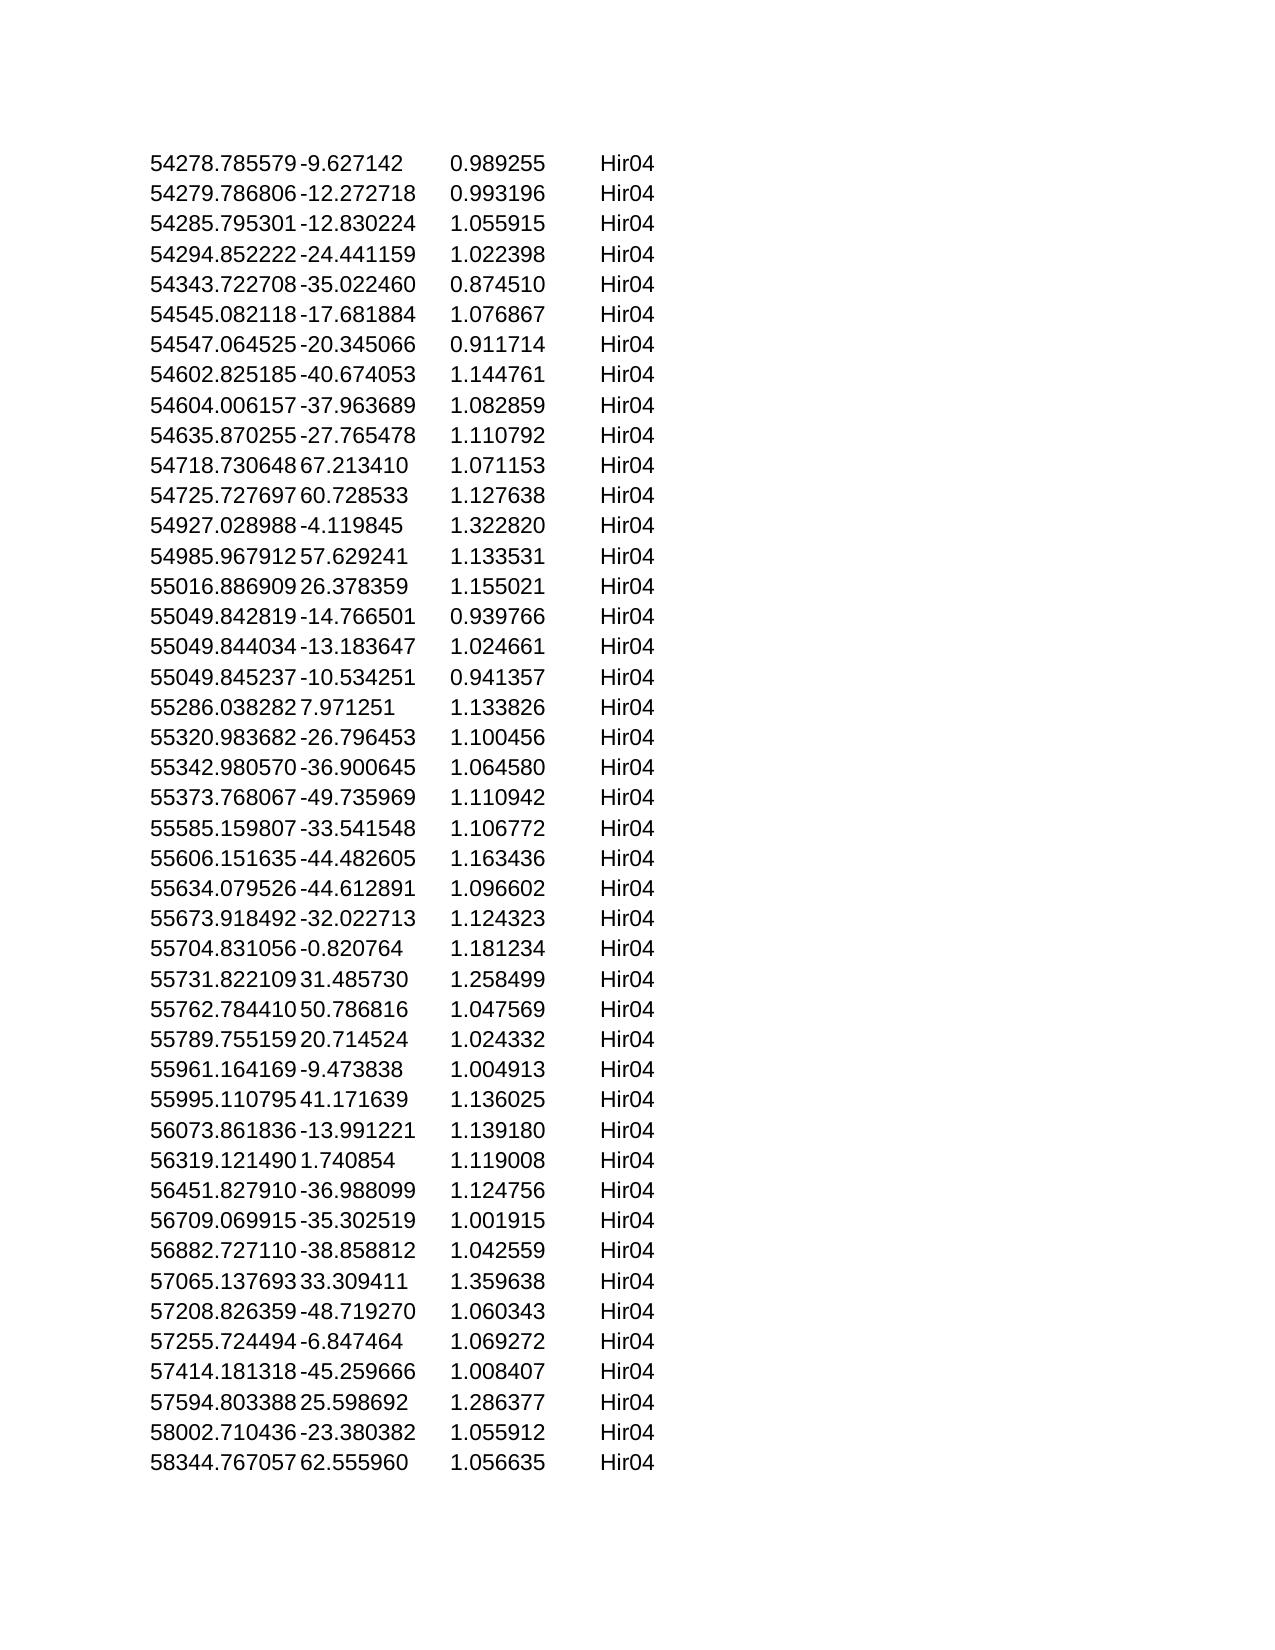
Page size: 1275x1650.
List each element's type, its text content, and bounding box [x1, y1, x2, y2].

text 54985.967912 57.629241 1.133531 Hir04 [150, 543, 1125, 569]
text 57208.826359 -48.719270 1.060343 Hir04 [150, 1298, 1125, 1324]
text 55634.079526 -44.612891 1.096602 Hir04 [150, 875, 1125, 901]
text 55585.159807 -33.541548 1.106772 Hir04 [150, 814, 1125, 841]
text 55049.845237 -10.534251 0.941357 Hir04 [150, 663, 1125, 690]
text 55673.918492 -32.022713 1.124323 Hir04 [150, 905, 1125, 932]
text 54278.785579 -9.627142 0.989255 Hir04 [150, 150, 1125, 176]
text 55789.755159 20.714524 1.024332 Hir04 [150, 1026, 1125, 1052]
text 55286.038282 7.971251 1.133826 Hir04 [150, 694, 1125, 720]
text 54635.870255 -27.765478 1.110792 Hir04 [150, 422, 1125, 448]
text 54725.727697 60.728533 1.127638 Hir04 [150, 482, 1125, 509]
text 55762.784410 50.786816 1.047569 Hir04 [150, 996, 1125, 1022]
text 56319.121490 1.740854 1.119008 Hir04 [150, 1147, 1125, 1173]
text 55704.831056 -0.820764 1.181234 Hir04 [150, 935, 1125, 962]
text 55049.844034 -13.183647 1.024661 Hir04 [150, 633, 1125, 660]
text 54545.082118 -17.681884 1.076867 Hir04 [150, 301, 1125, 327]
text 56882.727110 -38.858812 1.042559 Hir04 [150, 1237, 1125, 1264]
text 58002.710436 -23.380382 1.055912 Hir04 [150, 1419, 1125, 1445]
text 54279.786806 -12.272718 0.993196 Hir04 [150, 180, 1125, 207]
text 55606.151635 -44.482605 1.163436 Hir04 [150, 845, 1125, 871]
text 56073.861836 -13.991221 1.139180 Hir04 [150, 1117, 1125, 1143]
text 54602.825185 -40.674053 1.144761 Hir04 [150, 361, 1125, 388]
text 55995.110795 41.171639 1.136025 Hir04 [150, 1086, 1125, 1113]
text 57255.724494 -6.847464 1.069272 Hir04 [150, 1328, 1125, 1354]
text 54285.795301 -12.830224 1.055915 Hir04 [150, 210, 1125, 237]
text 58344.767057 62.555960 1.056635 Hir04 [150, 1449, 1125, 1475]
text 57594.803388 25.598692 1.286377 Hir04 [150, 1388, 1125, 1415]
text 55731.822109 31.485730 1.258499 Hir04 [150, 966, 1125, 992]
text 55342.980570 -36.900645 1.064580 Hir04 [150, 754, 1125, 781]
text 55320.983682 -26.796453 1.100456 Hir04 [150, 724, 1125, 750]
text 55373.768067 -49.735969 1.110942 Hir04 [150, 784, 1125, 811]
text 57065.137693 33.309411 1.359638 Hir04 [150, 1268, 1125, 1294]
text 54294.852222 -24.441159 1.022398 Hir04 [150, 241, 1125, 267]
text 55016.886909 26.378359 1.155021 Hir04 [150, 573, 1125, 599]
text 56709.069915 -35.302519 1.001915 Hir04 [150, 1207, 1125, 1234]
text 55049.842819 -14.766501 0.939766 Hir04 [150, 603, 1125, 629]
text 54927.028988 -4.119845 1.322820 Hir04 [150, 512, 1125, 539]
text 56451.827910 -36.988099 1.124756 Hir04 [150, 1177, 1125, 1203]
text 54343.722708 -35.022460 0.874510 Hir04 [150, 271, 1125, 297]
text 57414.181318 -45.259666 1.008407 Hir04 [150, 1358, 1125, 1385]
text 54604.006157 -37.963689 1.082859 Hir04 [150, 392, 1125, 418]
text 55961.164169 -9.473838 1.004913 Hir04 [150, 1056, 1125, 1083]
text 54547.064525 -20.345066 0.911714 Hir04 [150, 331, 1125, 358]
text 54718.730648 67.213410 1.071153 Hir04 [150, 452, 1125, 478]
